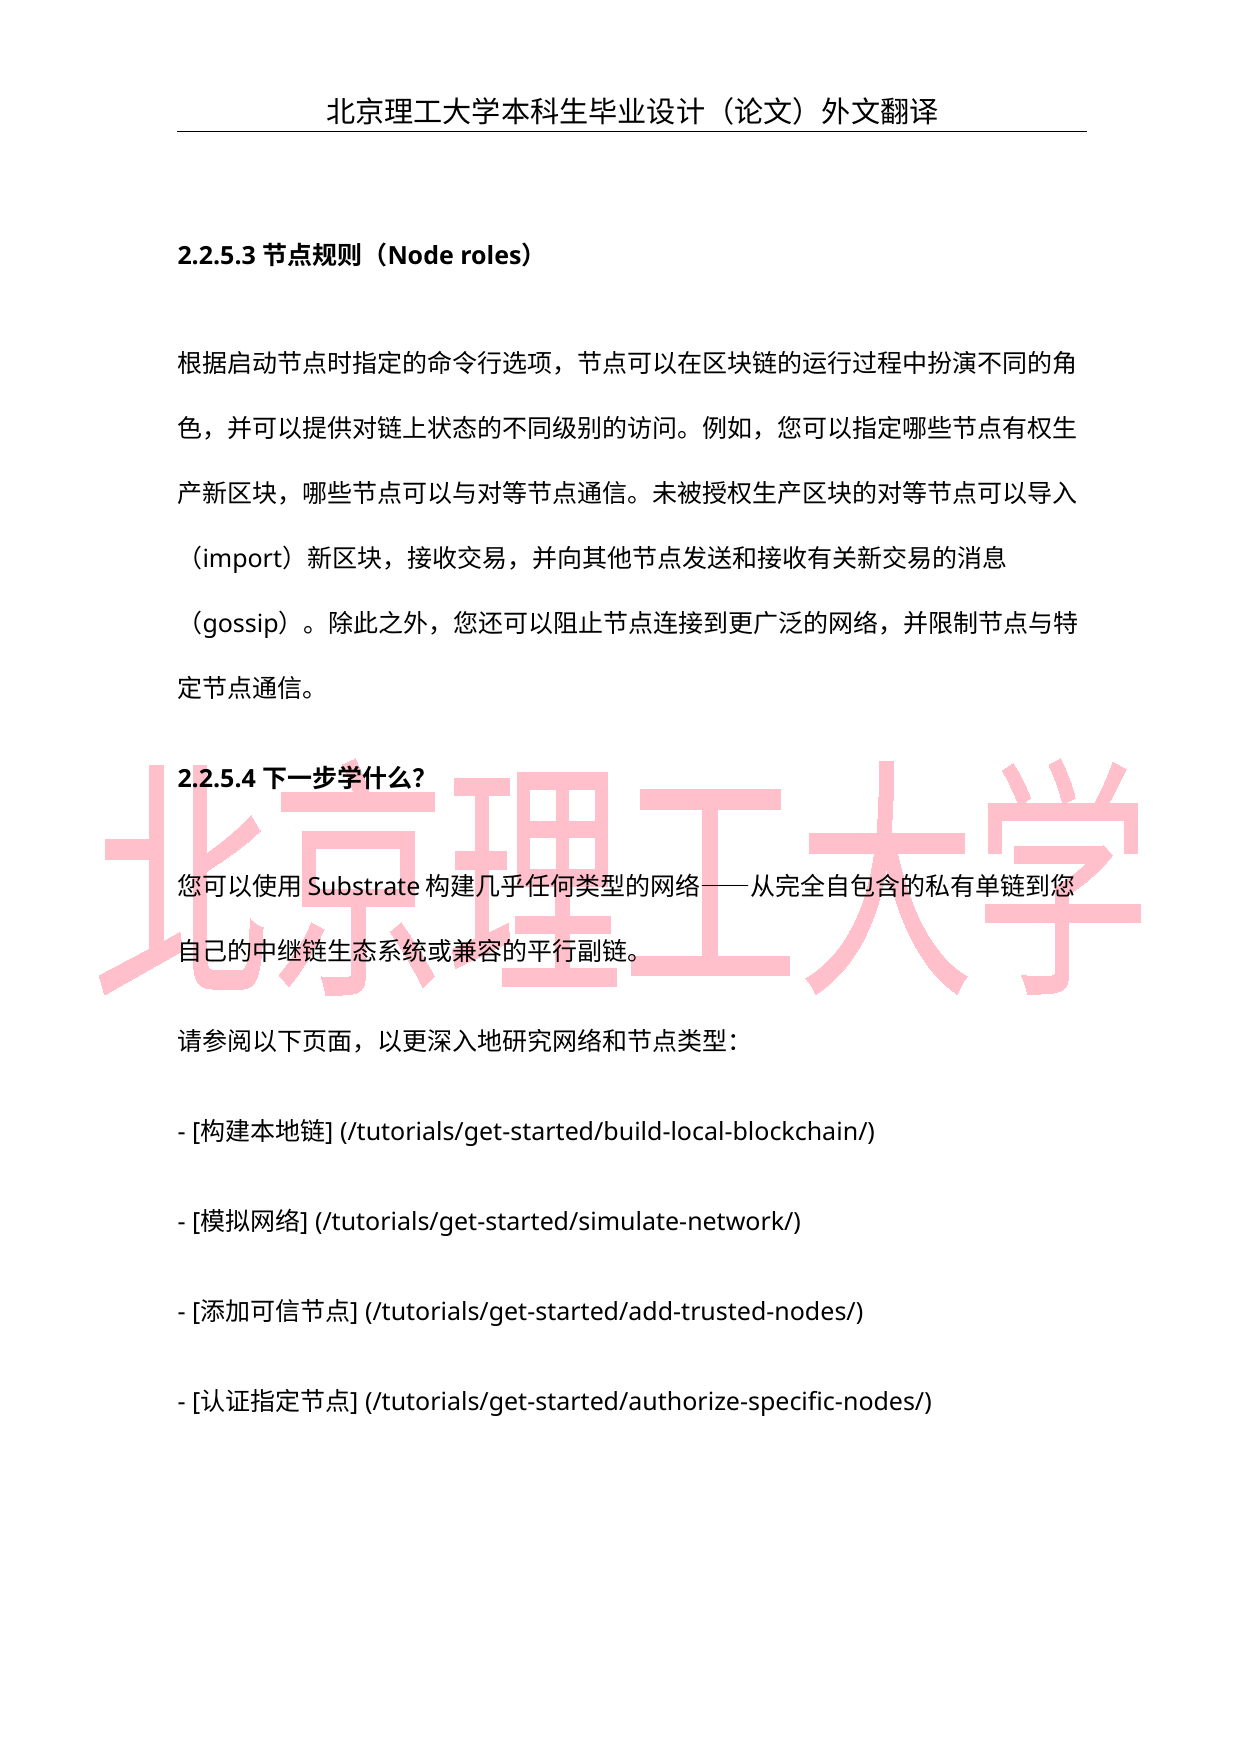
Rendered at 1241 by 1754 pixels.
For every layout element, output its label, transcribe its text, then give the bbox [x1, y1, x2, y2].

subtitle 2.2.5.3 节点规则（Node roles） [177, 221, 1087, 286]
subtitle 2.2.5.4 下一步学什么？ [177, 744, 1087, 809]
text - [认证指定节点] (/tutorials/get-started/authorize-specific-nodes/) [177, 1367, 1087, 1432]
text - [构建本地链] (/tutorials/get-started/build-local-blockchain/) [177, 1097, 1087, 1162]
text - [模拟网络] (/tutorials/get-started/simulate-network/) [177, 1187, 1087, 1252]
text 根据启动节点时指定的命令行选项，节点可以在区块链的运行过程中扮演不同的角色，并可以提供对链上状态的不同级别的访问。例如，您可以指定哪些节点有权生产新区块，哪些节点可以与对等节点通信。未被授权生产区块的对等节点可以导入（import）新区块，接收交易，并向其他节点发送和接收有关新交易的消息（gossip）。除此之外，您还可以阻止节点连接到更广泛的网络，并限制节点与特定节点通信。 [177, 329, 1087, 719]
text - [添加可信节点] (/tutorials/get-started/add-trusted-nodes/) [177, 1277, 1087, 1342]
text 请参阅以下页面，以更深入地研究网络和节点类型： [177, 1007, 1087, 1072]
text 您可以使用Substrate构建几乎任何类型的网络——从完全自包含的私有单链到您自己的中继链生态系统或兼容的平行副链。 [177, 852, 1087, 982]
